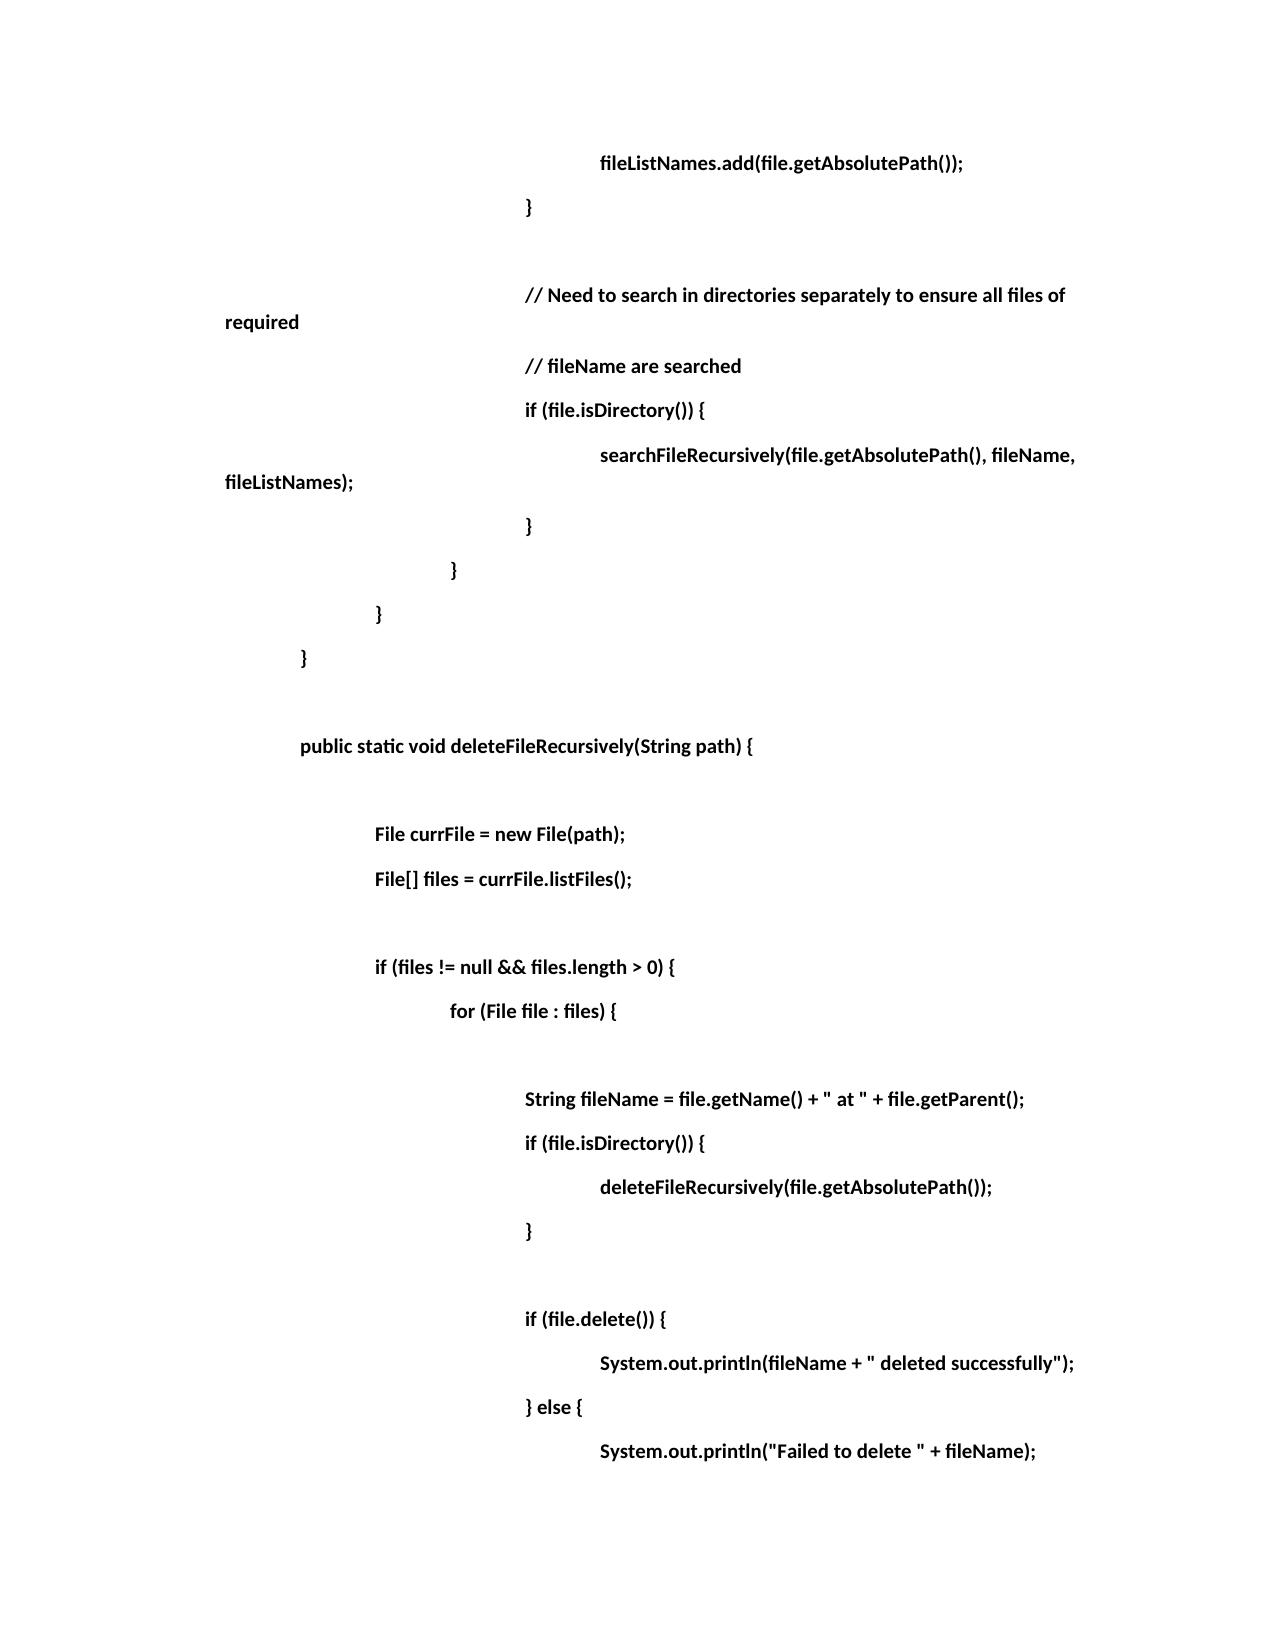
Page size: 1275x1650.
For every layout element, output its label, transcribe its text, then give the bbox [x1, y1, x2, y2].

text File currFile = new File(path); [225, 822, 1125, 847]
text if (files != null && files.length > 0) { [225, 954, 1125, 979]
text File[] files = currFile.listFiles(); [225, 866, 1125, 891]
text } else { [225, 1394, 1125, 1420]
text searchFileRecursively(file.getAbsolutePath(), fileName, fileListNames); [225, 442, 1125, 494]
text public static void deleteFileRecursively(String path) { [225, 733, 1125, 759]
text String fileName = file.getName() + " at " + file.getParent(); [225, 1086, 1125, 1111]
text fileListNames.add(file.getAbsolutePath()); [225, 150, 1125, 175]
text // Need to search in directories separately to ensure all files of required [225, 282, 1125, 335]
text } [225, 194, 1125, 219]
text System.out.println(fileName + " deleted successfully"); [225, 1350, 1125, 1376]
text deleteFileRecursively(file.getAbsolutePath()); [225, 1174, 1125, 1199]
text // fileName are searched [225, 354, 1125, 379]
text for (File file : files) { [225, 998, 1125, 1023]
text if (file.delete()) { [225, 1306, 1125, 1332]
text } [225, 513, 1125, 539]
text if (file.isDirectory()) { [225, 1130, 1125, 1156]
text } [225, 645, 1125, 671]
text if (file.isDirectory()) { [225, 398, 1125, 423]
text } [225, 601, 1125, 627]
text } [225, 557, 1125, 583]
text System.out.println("Failed to delete " + fileName); [225, 1438, 1125, 1464]
text } [225, 1218, 1125, 1244]
